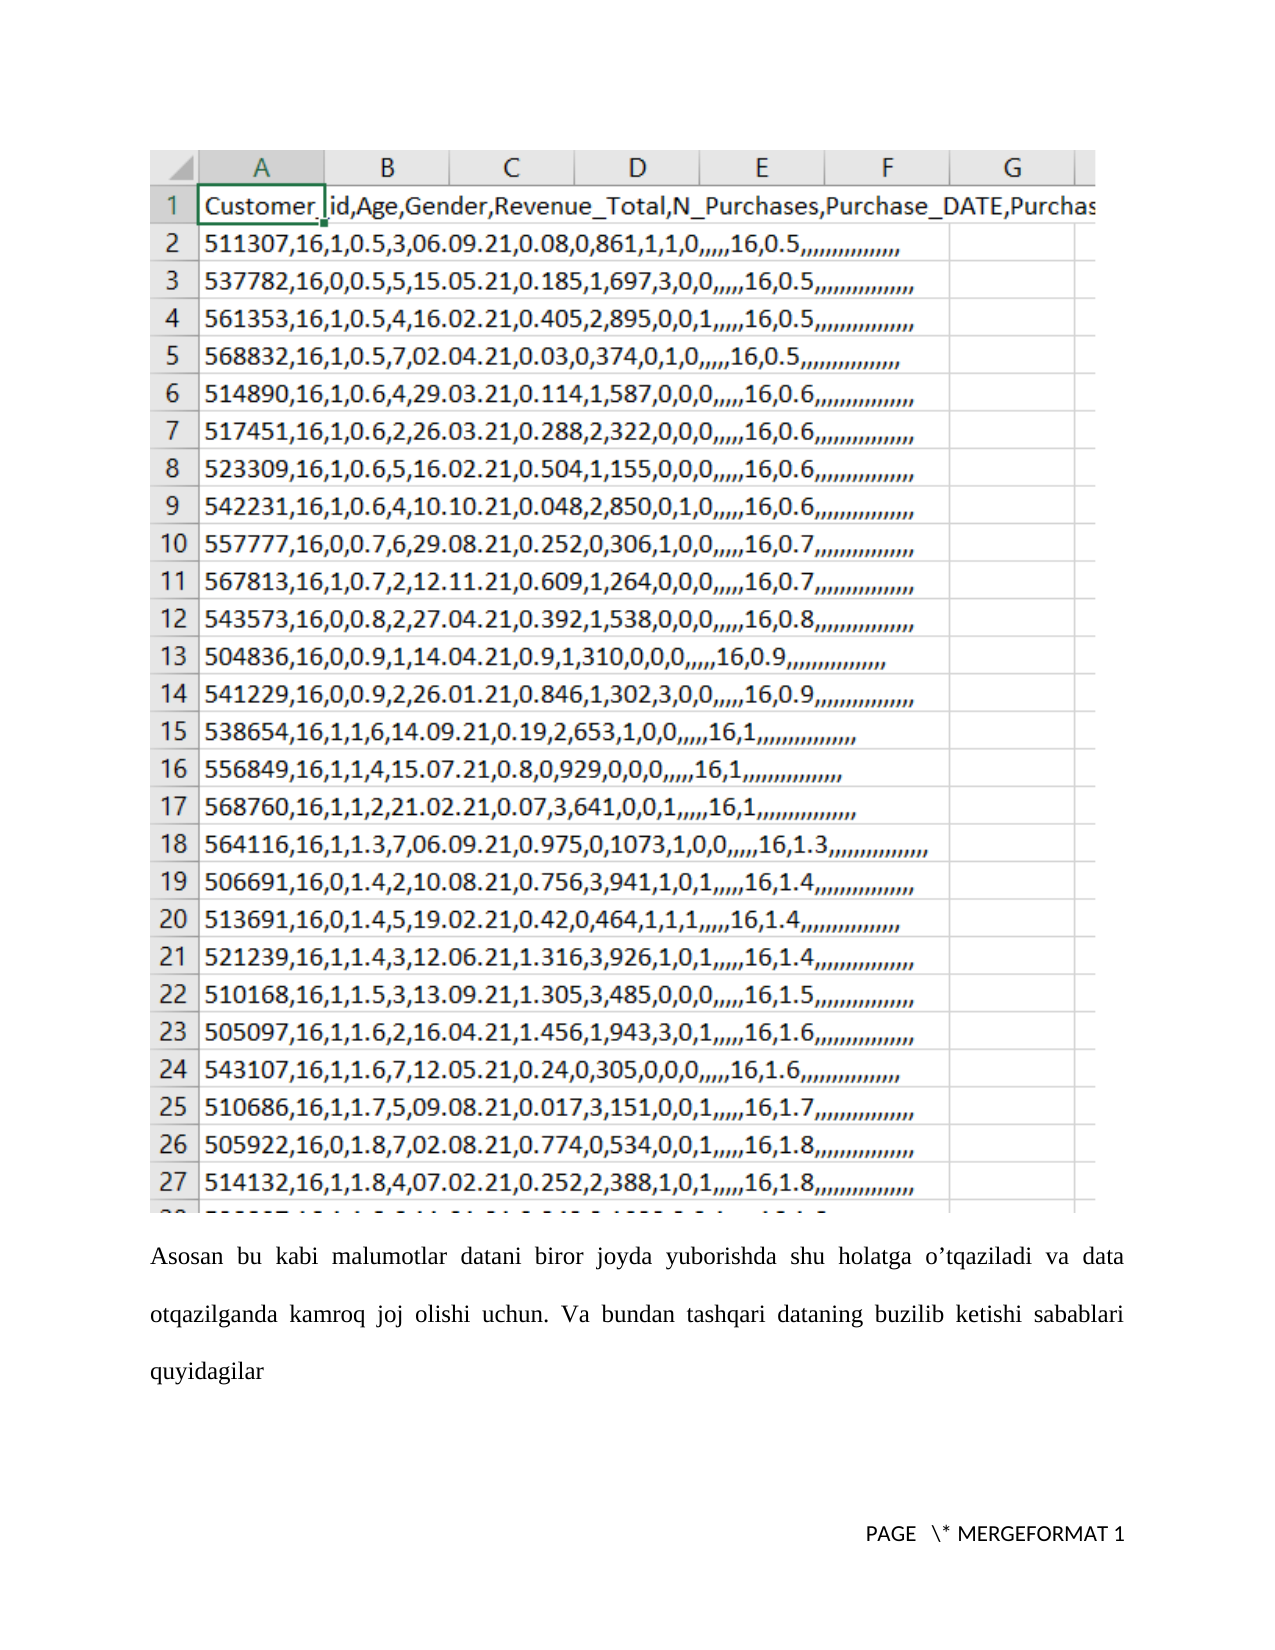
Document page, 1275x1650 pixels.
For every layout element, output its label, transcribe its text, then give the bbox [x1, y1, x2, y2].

picture [150, 150, 1096, 1213]
text Asosan bu kabi malumotlar datani biror joyda yuborishda shu holatga o’tqaziladi va data otqazilganda kamroq joj olishi uchun. Va bundan tashqari dataning buzilib ketishi sabablari quyidagilar [150, 1241, 1125, 1385]
